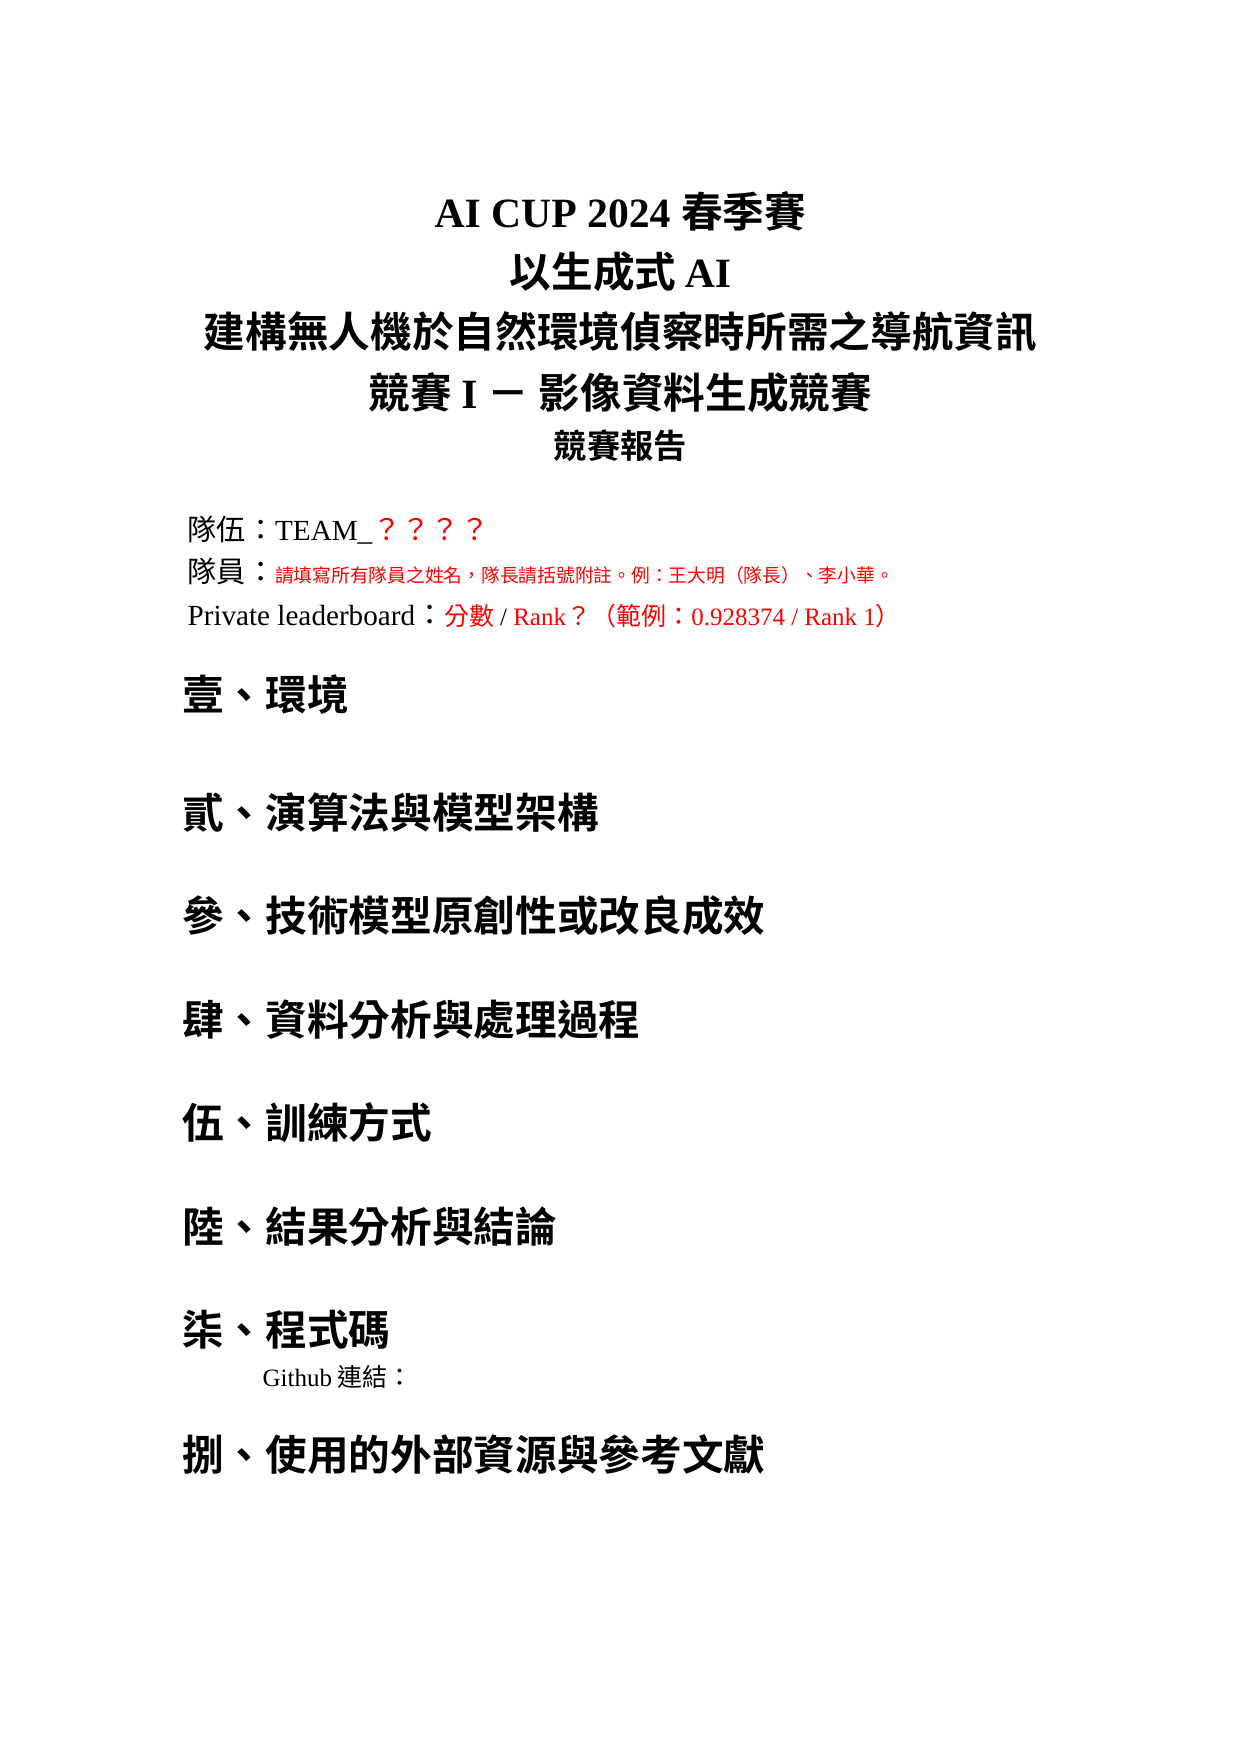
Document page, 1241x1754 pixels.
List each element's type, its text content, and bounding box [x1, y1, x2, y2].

text 伍、訓練方式 [182, 1090, 1053, 1151]
text 參、技術模型原創性或改良成效 [182, 883, 1053, 944]
text 競賽 I － 影像資料生成競賽 [187, 360, 1053, 420]
text 壹、環境 [182, 662, 1053, 722]
text Github連結： [187, 1357, 1053, 1394]
text 捌、使用的外部資源與參考文獻 [182, 1422, 1053, 1483]
text Private leaderboard：分數 / Rank？（範例：0.928374 / Rank 1） [187, 591, 1053, 633]
text 隊伍：TEAM_？？？？ [187, 507, 1053, 549]
text 陸、結果分析與結論 [182, 1194, 1053, 1254]
text 建構無人機於自然環境偵察時所需之導航資訊 [187, 299, 1053, 360]
text 貳、演算法與模型架構 [182, 780, 1053, 840]
text 以生成式AI [187, 239, 1053, 299]
text 肆、資料分析與處理過程 [182, 987, 1053, 1047]
text 柒、程式碼 [182, 1297, 1053, 1357]
text AI CUP 2024 春季賽 [187, 179, 1053, 239]
text 競賽報告 [187, 420, 1053, 468]
text 隊員：請填寫所有隊員之姓名，隊長請括號附註。例：王大明（隊長）、李小華。 [187, 549, 1053, 591]
